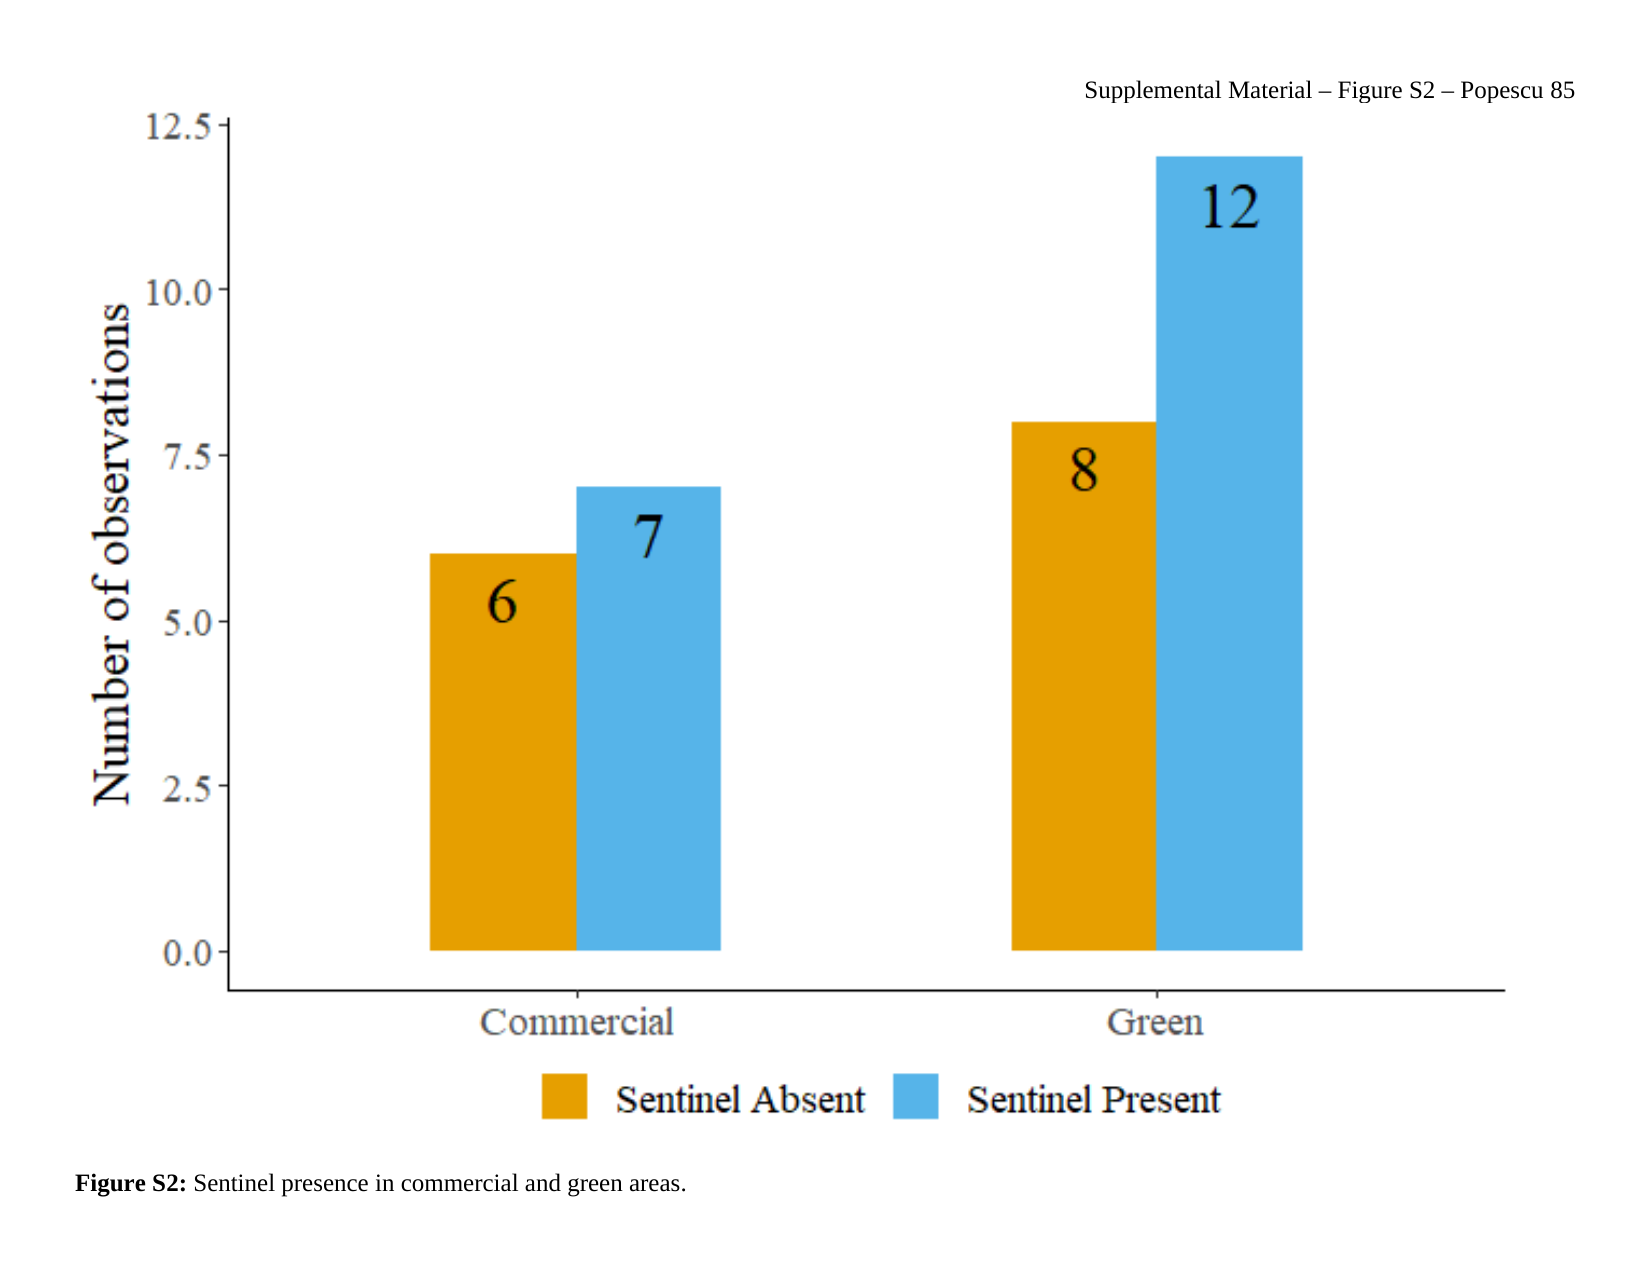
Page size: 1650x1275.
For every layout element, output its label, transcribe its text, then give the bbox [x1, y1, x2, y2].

picture [75, 103, 1523, 1139]
text Figure S2: Sentinel presence in commercial and green areas. [75, 1168, 1575, 1197]
